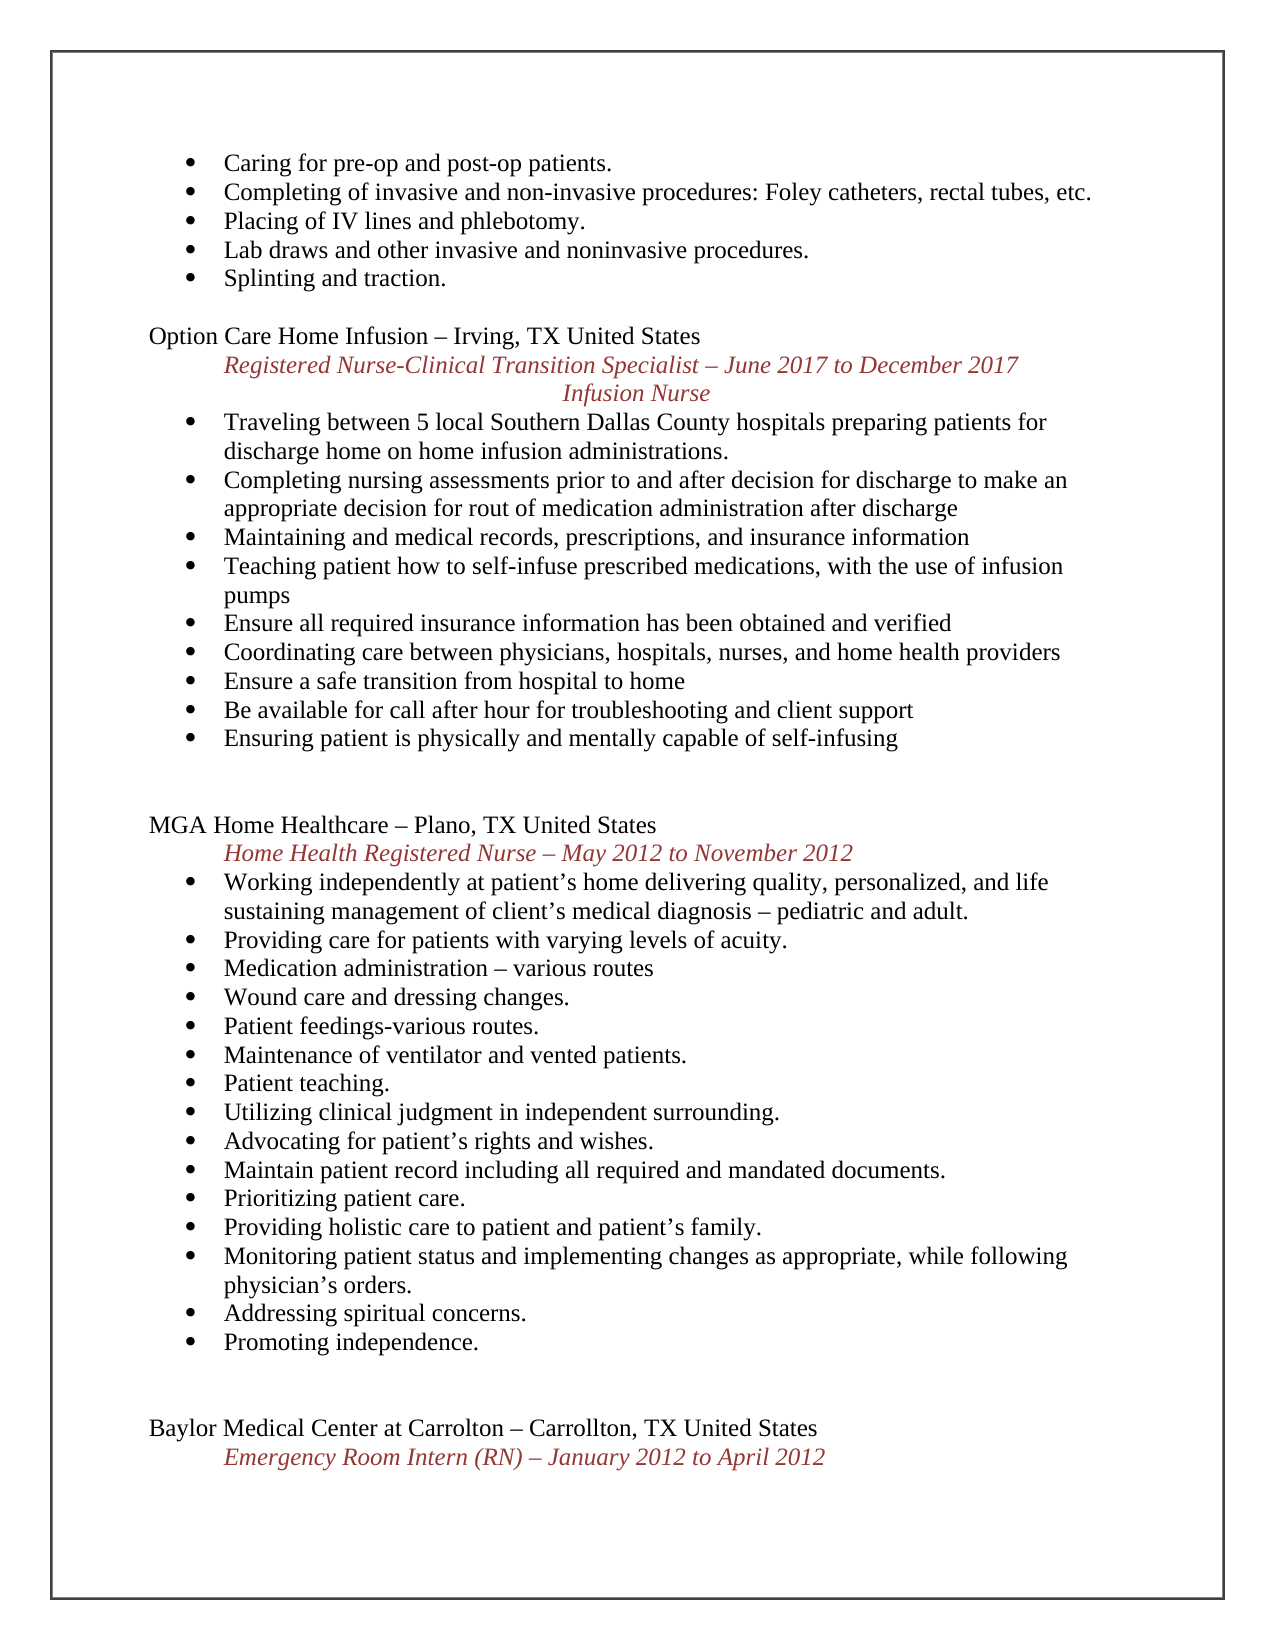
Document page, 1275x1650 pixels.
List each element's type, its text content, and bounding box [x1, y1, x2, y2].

list Lab draws and other invasive and noninvasive procedures. [186, 235, 1126, 263]
text Emergency Room Intern (RN) – January 2012 to April 2012 [148, 1442, 1126, 1471]
list Prioritizing patient care. [186, 1183, 1126, 1212]
list Be available for call after hour for troubleshooting and client support [186, 695, 1126, 723]
list Ensure all required insurance information has been obtained and verified [186, 608, 1126, 637]
list Wound care and dressing changes. [186, 982, 1126, 1011]
list Caring for pre-op and post-op patients. [186, 148, 1126, 177]
list Coordinating care between physicians, hospitals, nurses, and home health providers [186, 637, 1126, 666]
text Option Care Home Infusion – Irving, TX United States [148, 321, 1126, 350]
list Maintaining and medical records, prescriptions, and insurance information [186, 522, 1126, 551]
list Ensure a safe transition from hospital to home [186, 666, 1126, 695]
list Providing care for patients with varying levels of acuity. [186, 925, 1126, 953]
list Advocating for patient’s rights and wishes. [186, 1126, 1126, 1155]
list Traveling between 5 local Southern Dallas County hospitals preparing patients for discharge home on home infusion administrations. [186, 407, 1126, 465]
text Home Health Registered Nurse – May 2012 to November 2012 [148, 838, 1126, 867]
list Placing of IV lines and phlebotomy. [186, 206, 1126, 235]
list Teaching patient how to self-infuse prescribed medications, with the use of infusion pumps [186, 551, 1126, 608]
list Ensuring patient is physically and mentally capable of self-infusing [186, 723, 1126, 752]
text Baylor Medical Center at Carrolton – Carrollton, TX United States [148, 1413, 1126, 1442]
list Maintenance of ventilator and vented patients. [186, 1040, 1126, 1068]
list Maintain patient record including all required and mandated documents. [186, 1155, 1126, 1183]
text Registered Nurse-Clinical Transition Specialist – June 2017 to December 2017 [148, 350, 1126, 378]
list Monitoring patient status and implementing changes as appropriate, while following physician’s orders. [186, 1241, 1126, 1298]
list Completing of invasive and non-invasive procedures: Foley catheters, rectal tubes, etc. [186, 177, 1126, 206]
list Utilizing clinical judgment in independent surrounding. [186, 1097, 1126, 1126]
text Infusion Nurse [148, 378, 1126, 407]
list Patient teaching. [186, 1068, 1126, 1097]
list Patient feedings-various routes. [186, 1011, 1126, 1040]
list Completing nursing assessments prior to and after decision for discharge to make an appropriate decision for rout of medication administration after discharge [186, 465, 1126, 522]
list Working independently at patient’s home delivering quality, personalized, and life sustaining management of client’s medical diagnosis – pediatric and adult. [186, 867, 1126, 925]
list Promoting independence. [186, 1327, 1126, 1356]
text MGA Home Healthcare – Plano, TX United States [148, 810, 1126, 838]
list Providing holistic care to patient and patient’s family. [186, 1212, 1126, 1241]
list Addressing spiritual concerns. [186, 1298, 1126, 1327]
list Splinting and traction. [186, 263, 1126, 292]
list Medication administration – various routes [186, 953, 1126, 982]
